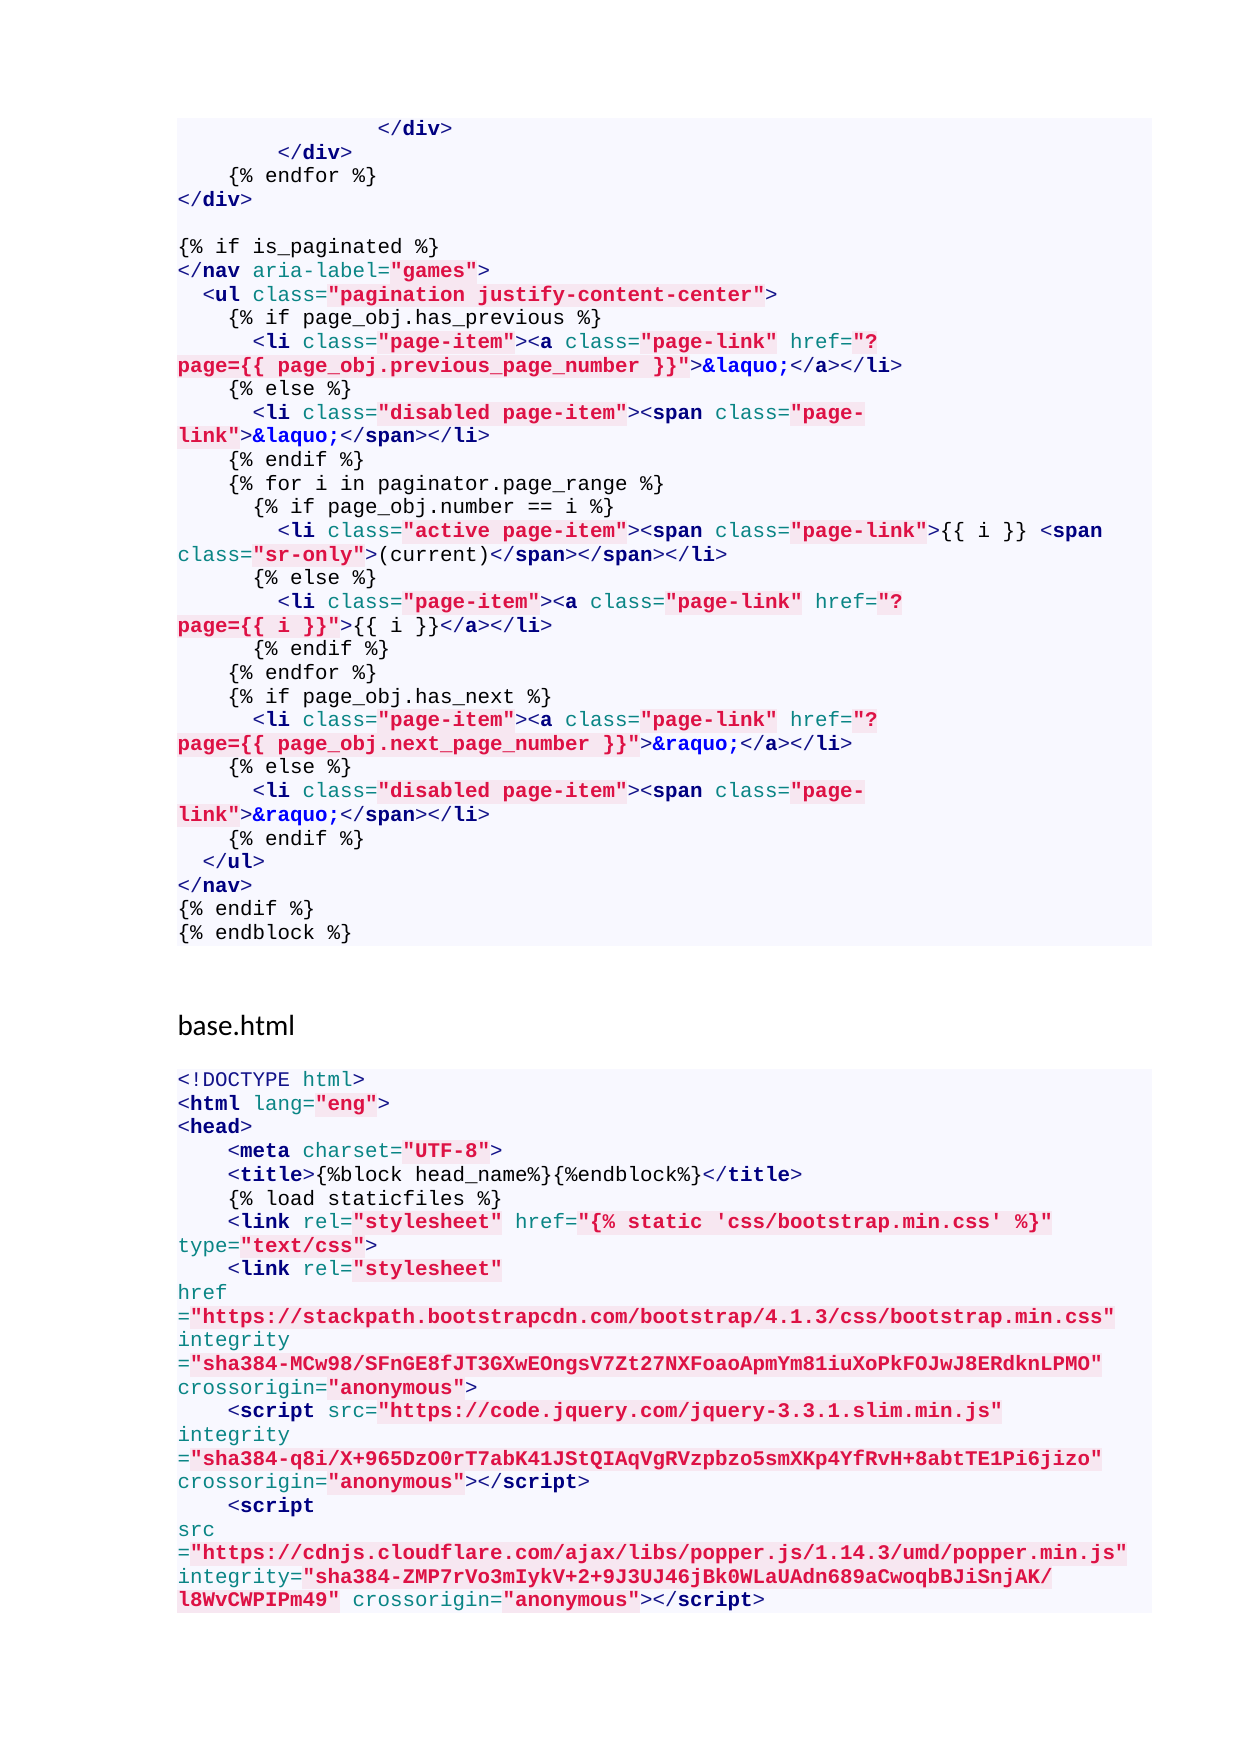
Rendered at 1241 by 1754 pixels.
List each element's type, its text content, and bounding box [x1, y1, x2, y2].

text base.html [177, 1007, 1152, 1043]
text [177, 118, 1152, 946]
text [177, 1069, 1152, 1613]
